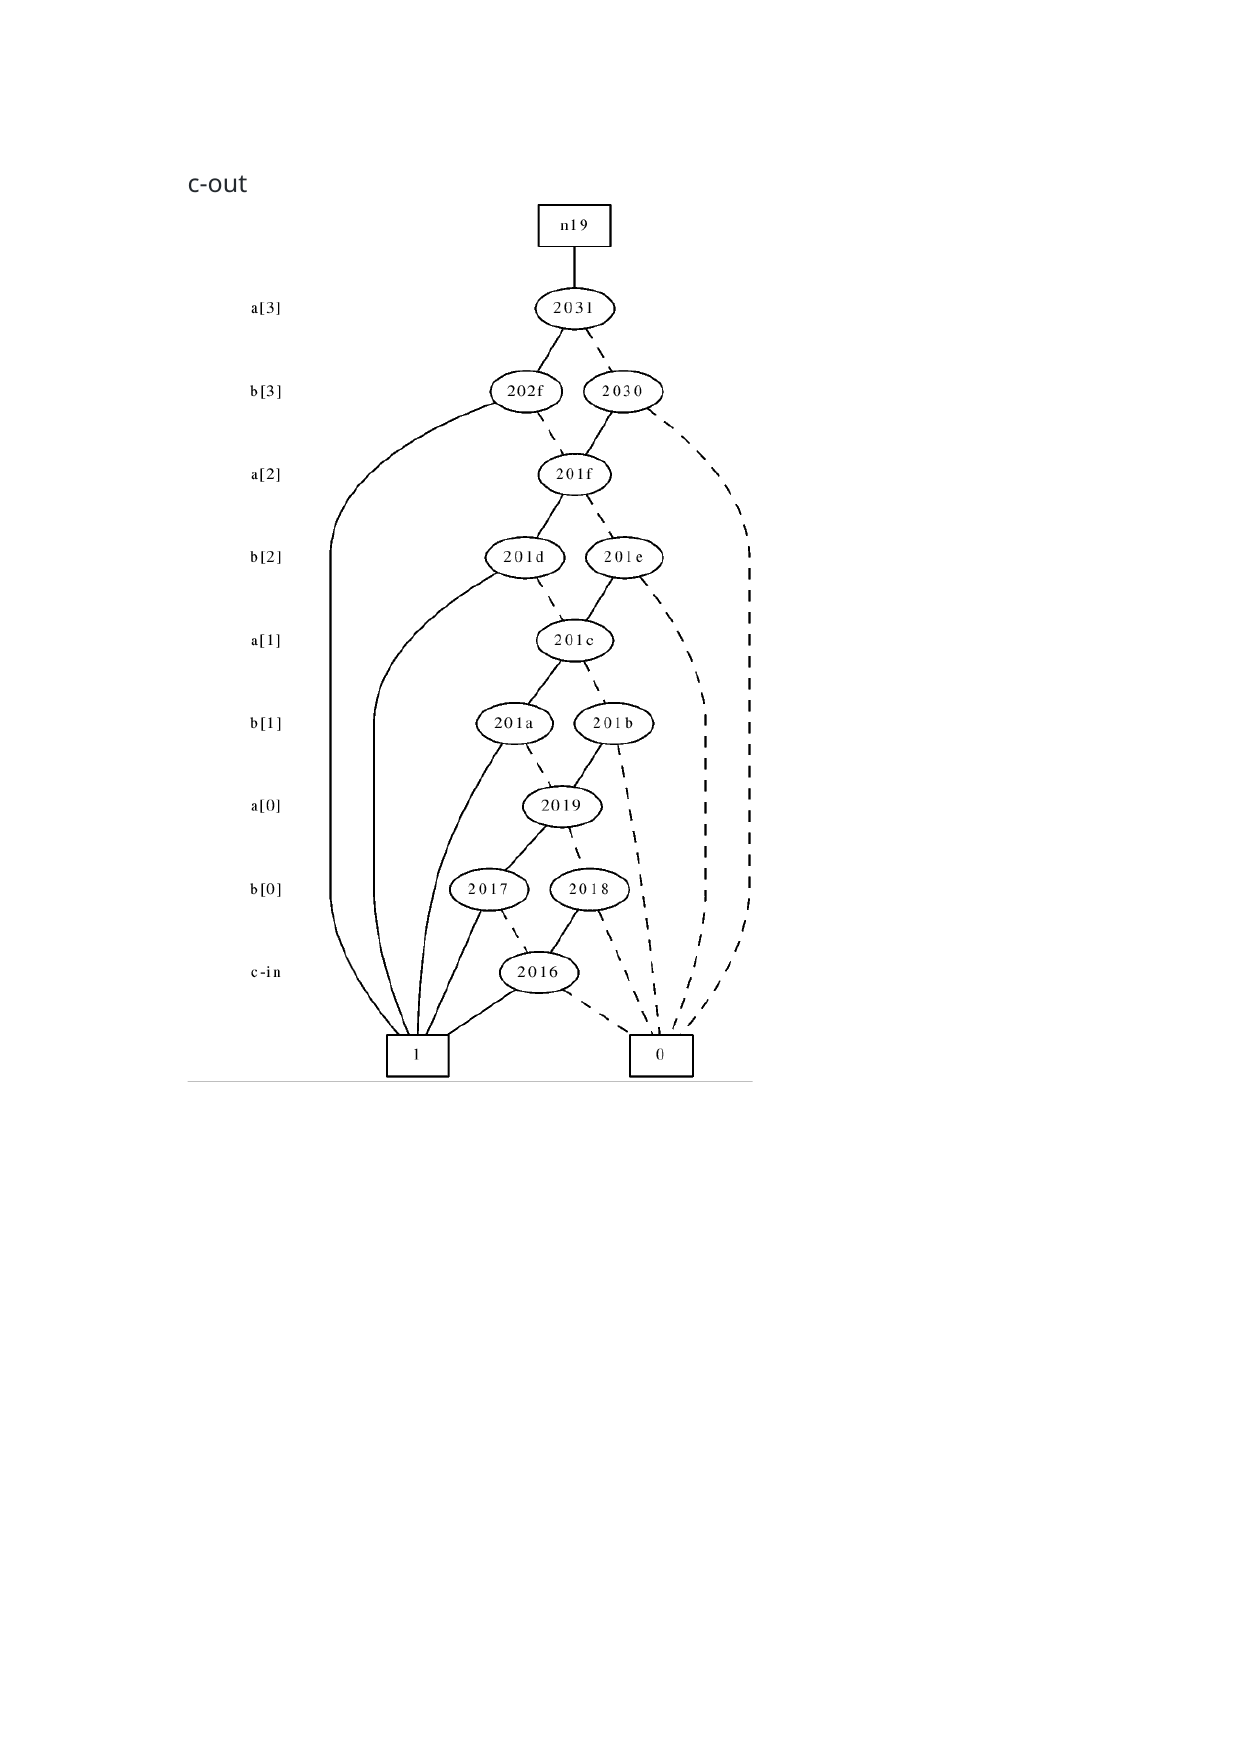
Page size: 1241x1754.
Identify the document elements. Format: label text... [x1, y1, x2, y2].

text c-out [187, 164, 1053, 202]
picture [187, 202, 753, 1082]
